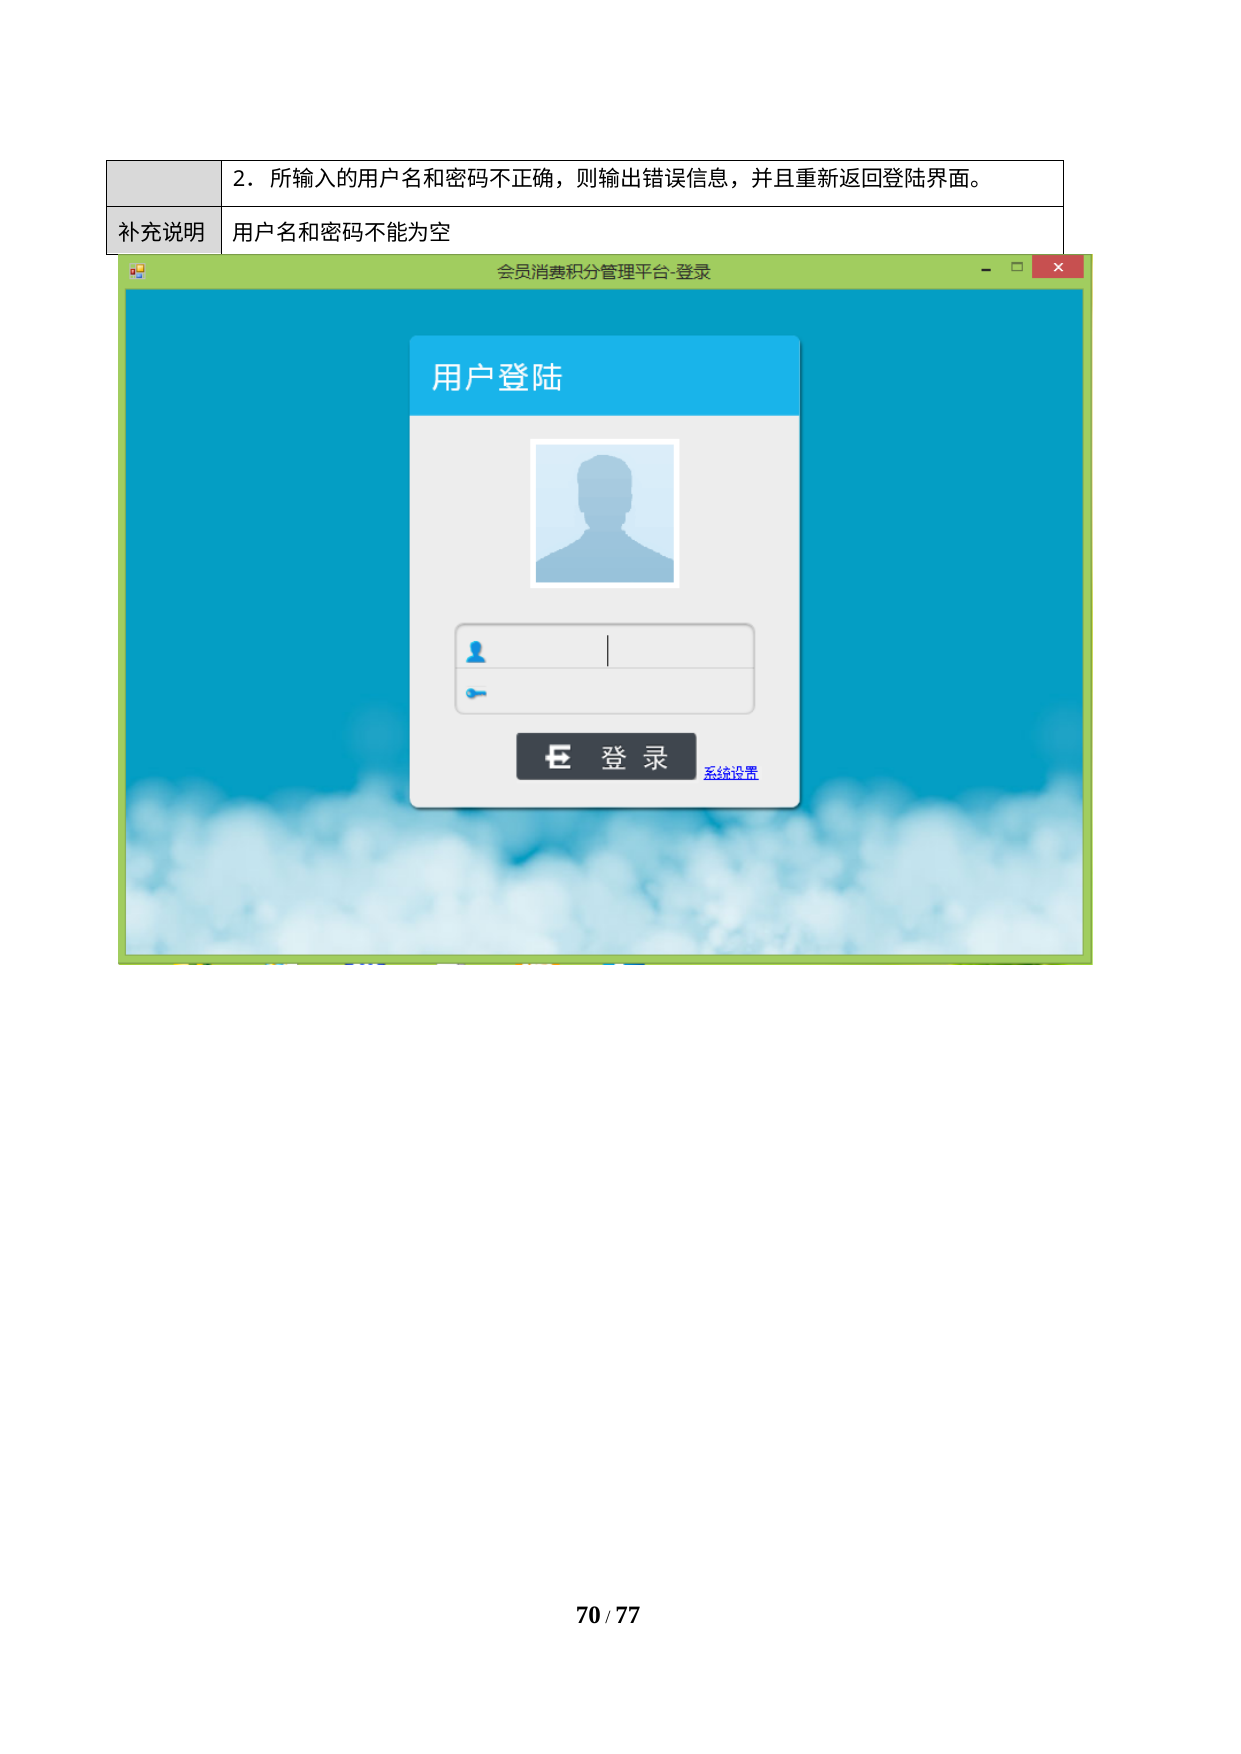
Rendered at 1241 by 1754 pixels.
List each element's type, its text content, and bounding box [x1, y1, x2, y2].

table_cell 补充说明 [107, 207, 221, 253]
picture [118, 254, 1093, 965]
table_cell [222, 161, 1063, 206]
table_cell 输出 [107, 161, 221, 206]
table_cell 用户名和密码不能为空 [222, 207, 1063, 253]
